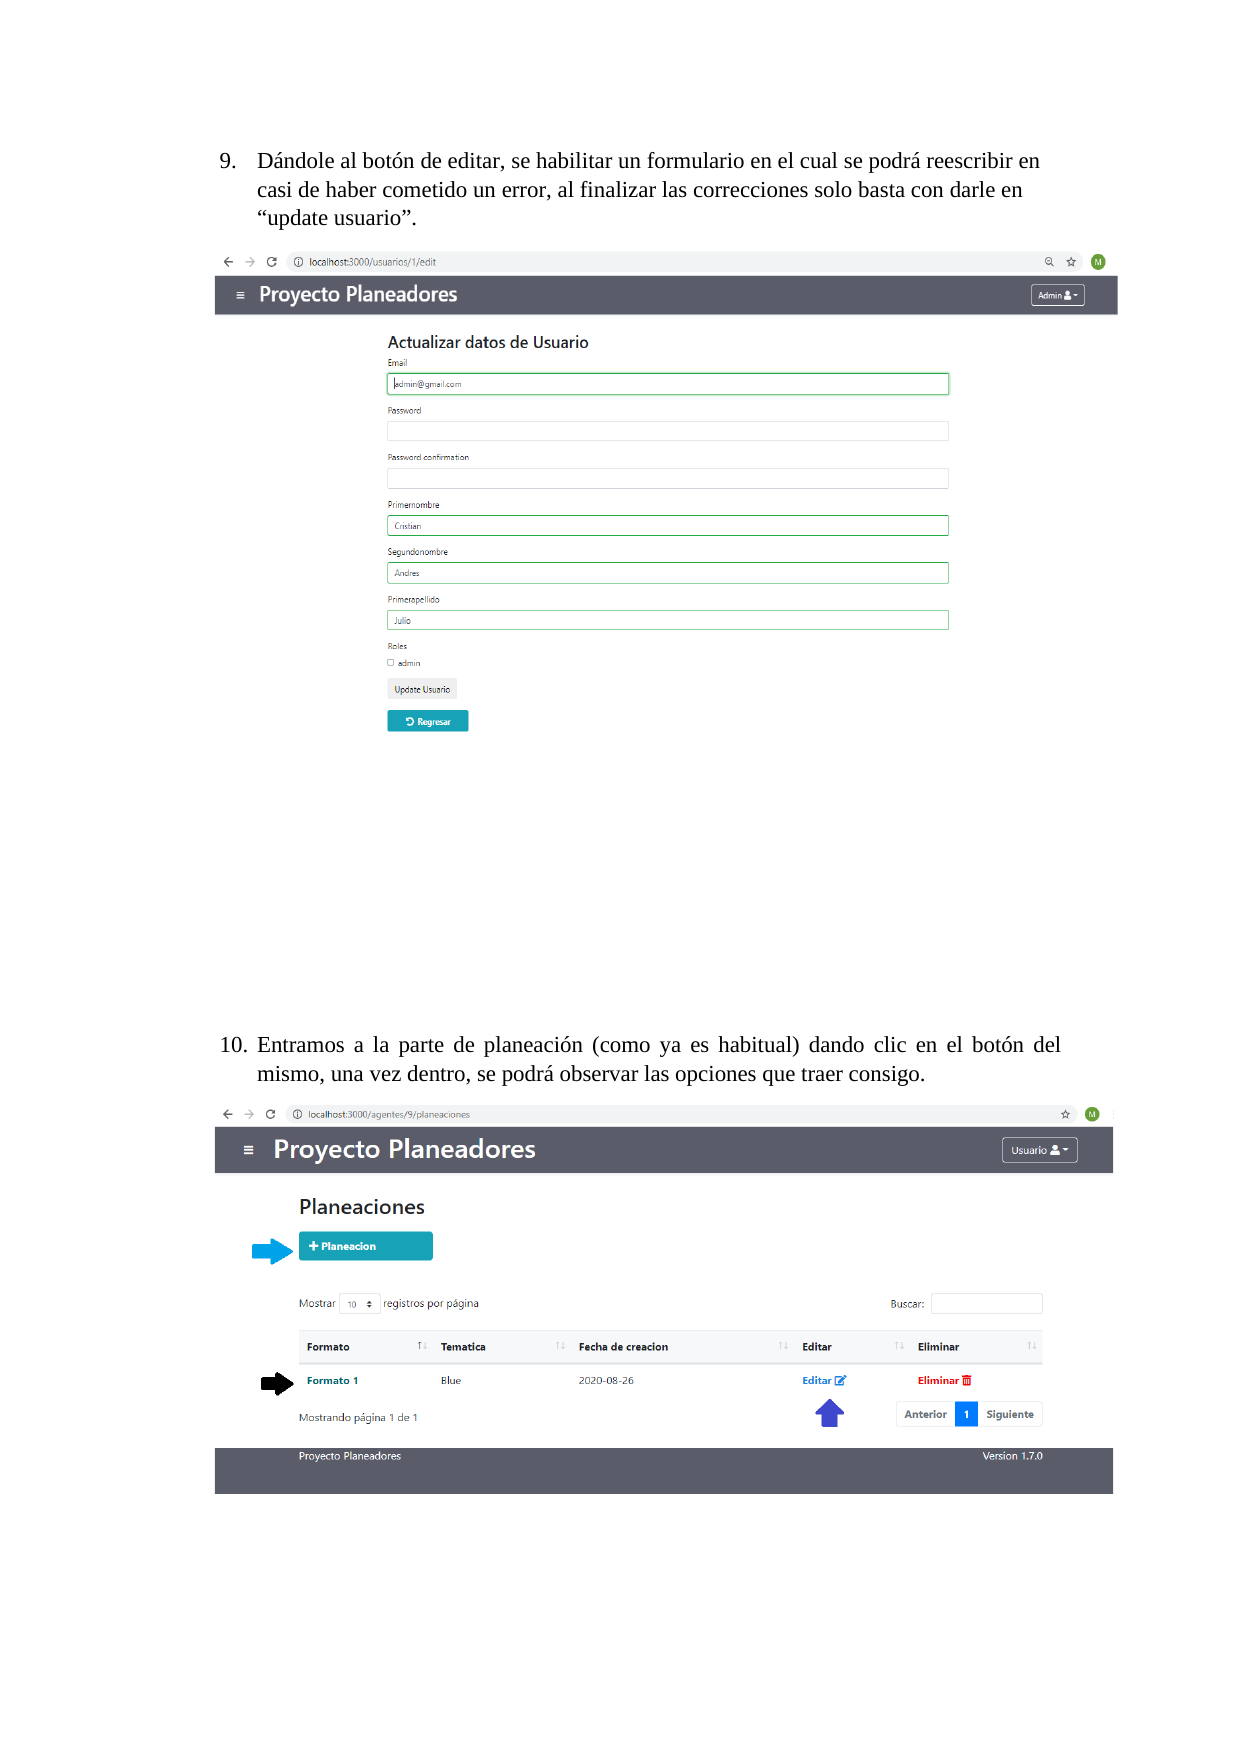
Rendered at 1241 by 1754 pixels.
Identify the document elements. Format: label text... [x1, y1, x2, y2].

picture [214, 1104, 1114, 1495]
list Entramos a la parte de planeación (como ya es habitual) dando clic en el botón del mismo, una vez dentro, se podrá observar las opciones que traer consigo. [219, 1031, 1063, 1086]
list Dándole al botón de editar, se habilitar un formulario en el cual se podrá reescribir en casi de haber cometido un error, al finalizar las correcciones solo basta con darle en “update usuario”. [219, 148, 1063, 231]
picture [214, 249, 1118, 742]
